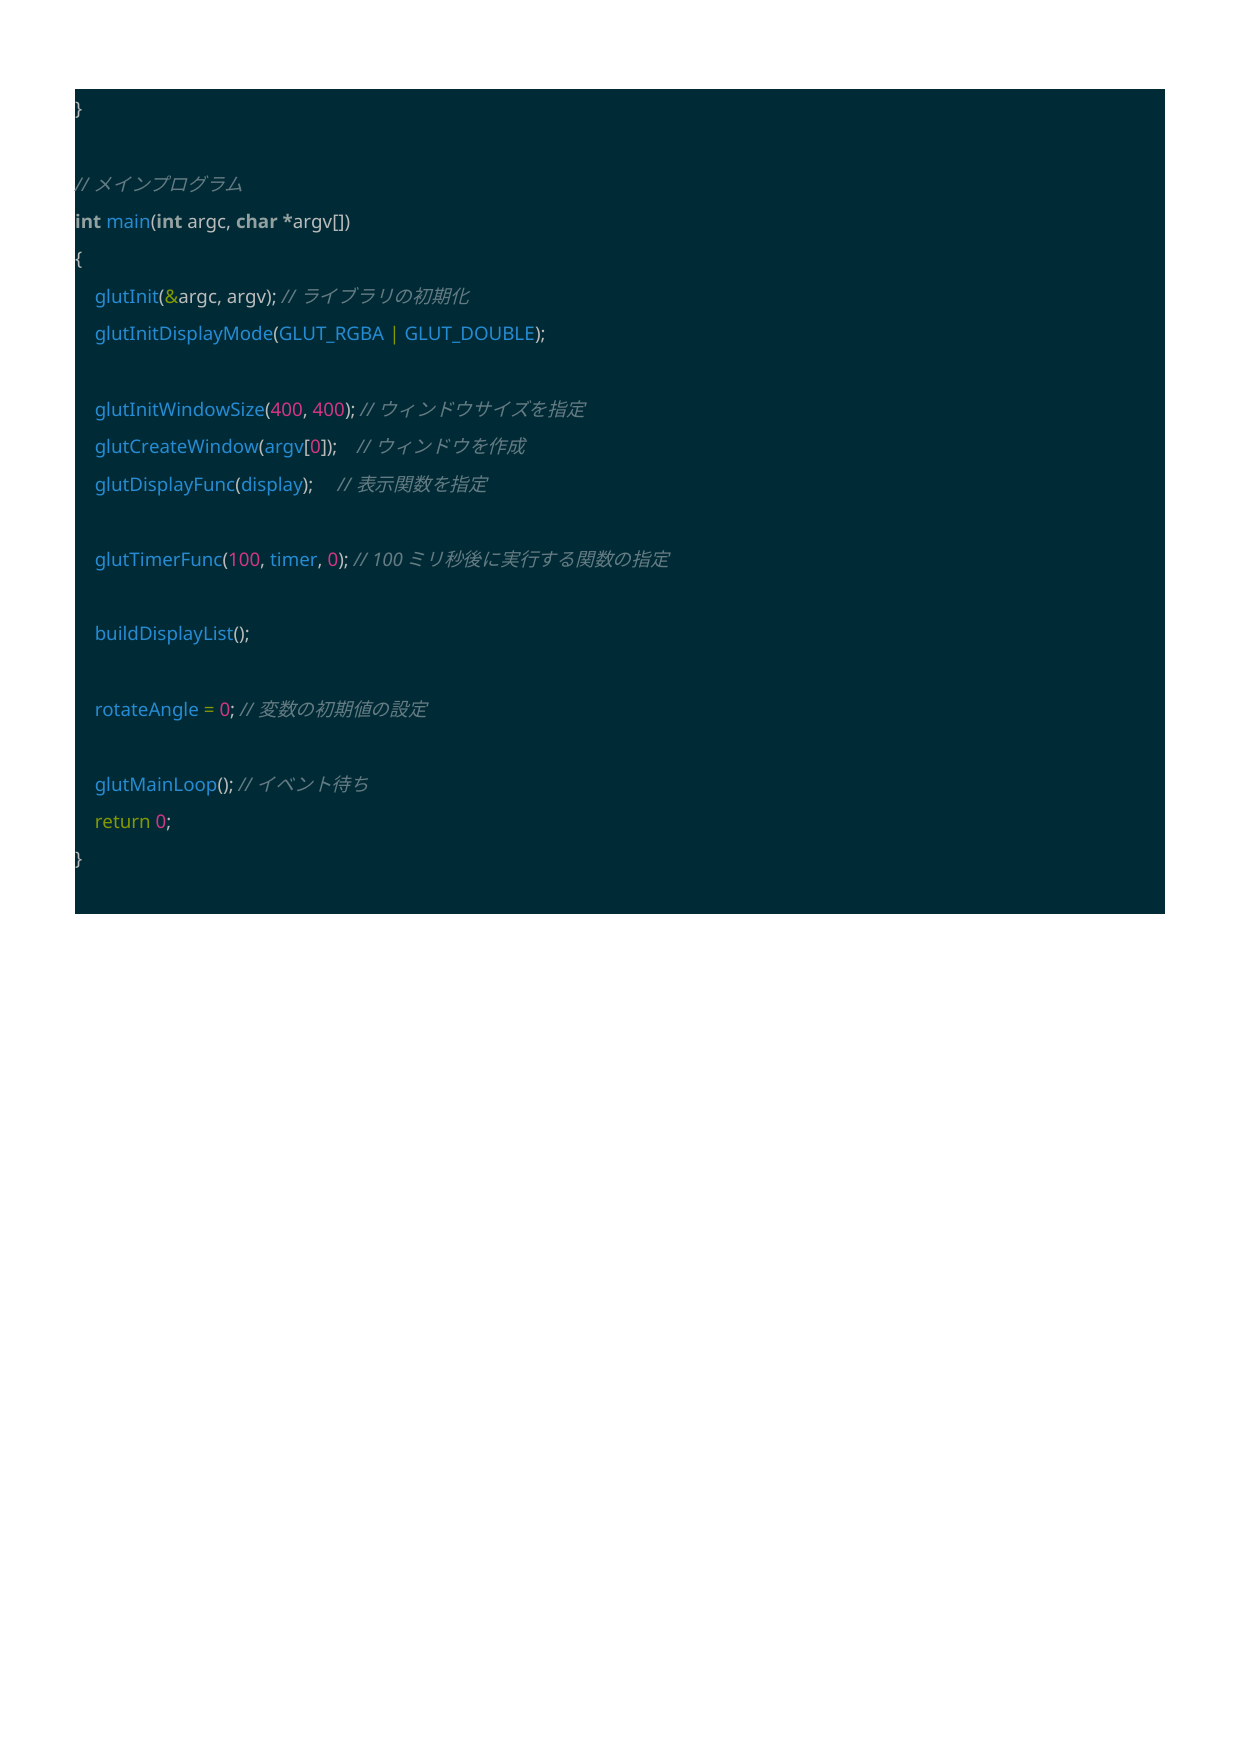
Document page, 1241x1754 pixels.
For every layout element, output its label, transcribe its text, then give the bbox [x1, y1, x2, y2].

text int main(int argc, char *argv[]) [75, 202, 1165, 239]
text glutTimerFunc(100, timer, 0); // 100ミリ秒後に実行する関数の指定 [75, 539, 1165, 577]
text rotateAngle = 0; // 変数の初期値の設定 [75, 689, 1165, 727]
text glutCreateWindow(argv[0]); // ウィンドウを作成 [75, 427, 1165, 464]
text glutMainLoop(); // イベント待ち [75, 764, 1165, 802]
text { [75, 239, 1165, 277]
text return 0; [75, 802, 1165, 839]
text glutInitDisplayMode(GLUT_RGBA | GLUT_DOUBLE); [75, 314, 1165, 352]
text glutInitWindowSize(400, 400); // ウィンドウサイズを指定 [75, 389, 1165, 427]
text buildDisplayList(); [75, 614, 1165, 652]
text } [75, 839, 1165, 877]
text glutInit(&argc, argv); // ライブラリの初期化 [75, 277, 1165, 314]
text // メインプログラム [75, 164, 1165, 202]
text glutDisplayFunc(display); // 表示関数を指定 [75, 464, 1165, 502]
text } [75, 89, 1165, 127]
